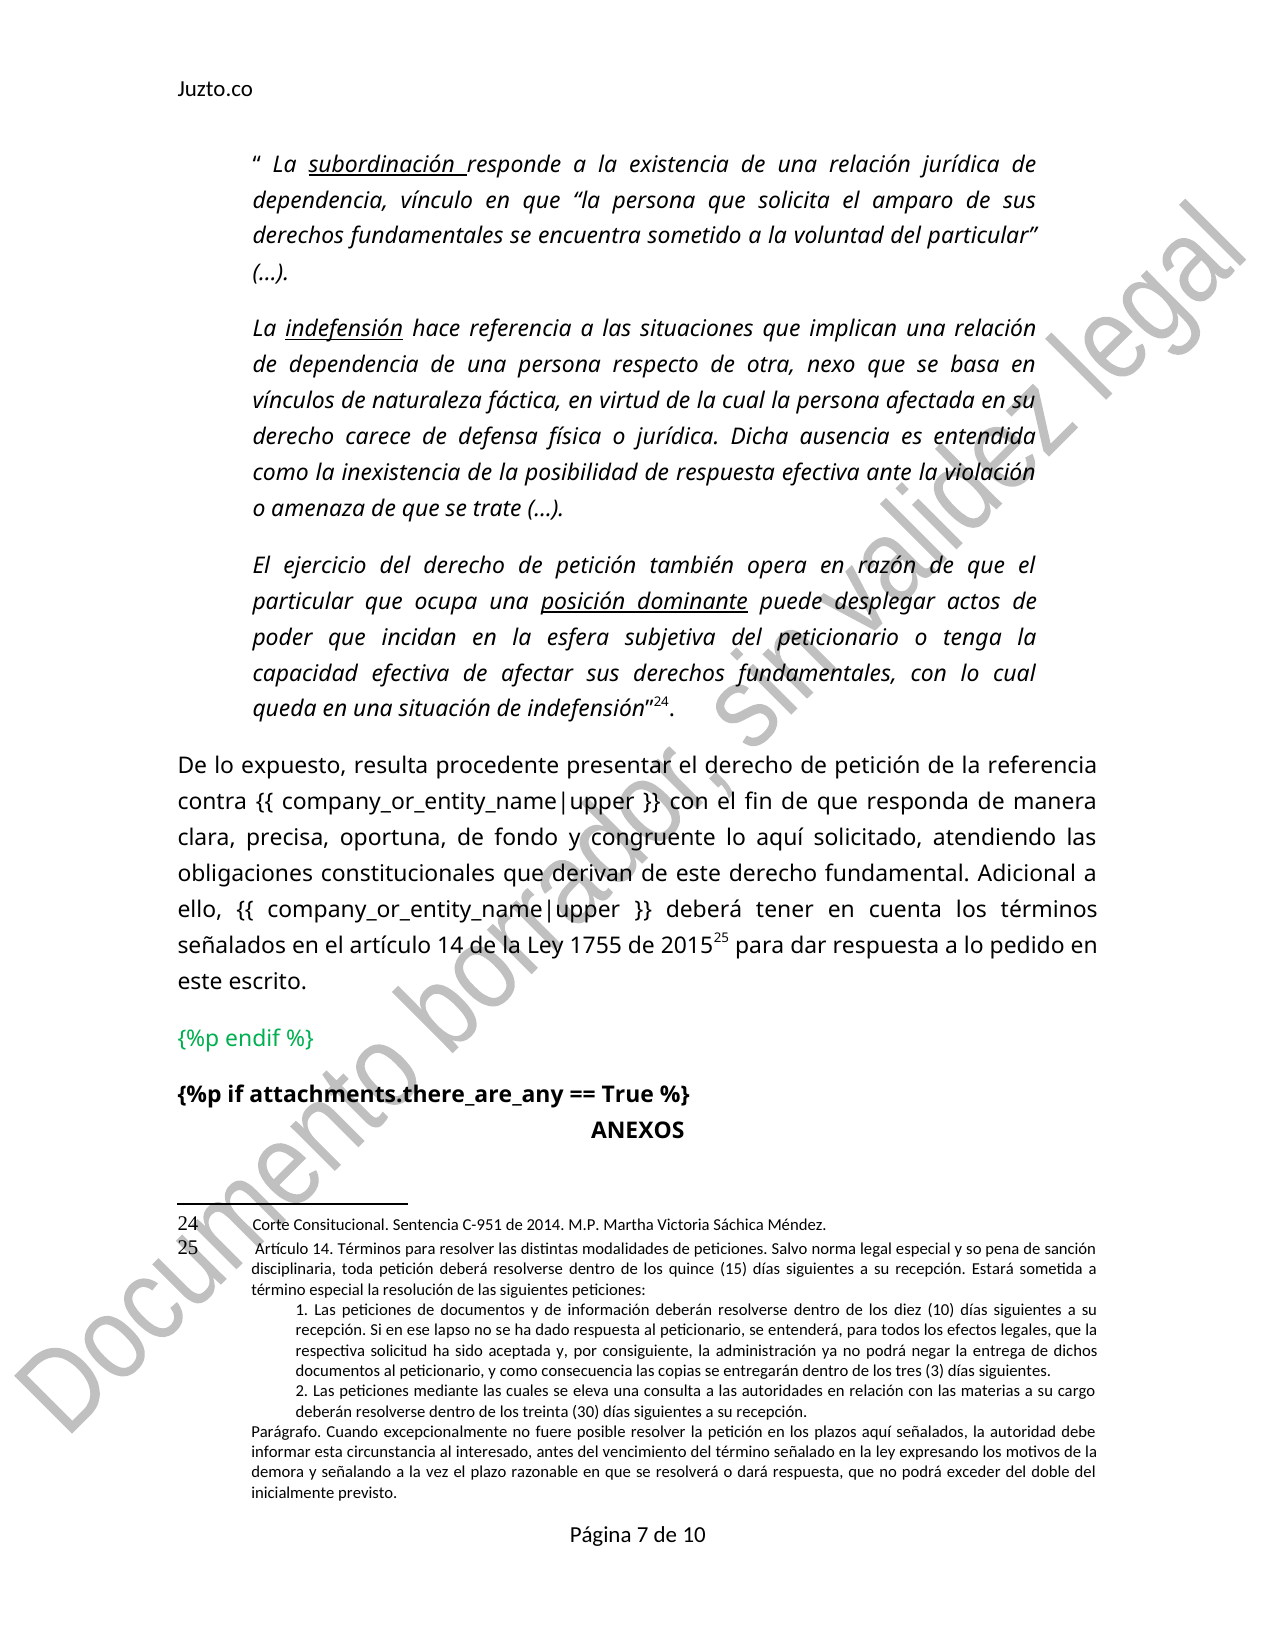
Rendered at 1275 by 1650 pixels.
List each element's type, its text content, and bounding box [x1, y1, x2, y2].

text “ La subordinación responde a la existencia de una relación jurídica de dependencia, vínculo en que “la persona que solicita el amparo de sus derechos fundamentales se encuentra sometido a la voluntad del particular” (…). [252, 148, 1040, 287]
text De lo expuesto, resulta procedente presentar el derecho de petición de la referencia contra {{ company_or_entity_name|upper }} con el fin de que responda de manera clara, precisa, oportuna, de fondo y congruente lo aquí solicitado, atendiendo las obligaciones constitucionales que derivan de este derecho fundamental. Adicional a ello, {{ company_or_entity_name|upper }} deberá tener en cuenta los términos señalados en el artículo 14 de la Ley 1755 de 2015 para dar respuesta a lo pedido en este escrito. [177, 749, 1098, 996]
text {%p endif %} [177, 1022, 1098, 1053]
text El ejercicio del derecho de petición también opera en razón de que el particular que ocupa una posición dominante puede desplegar actos de poder que incidan en la esfera subjetiva del peticionario o tenga la capacidad efectiva de afectar sus derechos fundamentales, con lo cual queda en una situación de indefensión”. [252, 549, 1040, 724]
text {%p if attachments.there_are_any == True %} [177, 1078, 1098, 1109]
text ANEXOS [177, 1114, 1098, 1146]
text La indefensión hace referencia a las situaciones que implican una relación de dependencia de una persona respecto de otra, nexo que se basa en vínculos de naturaleza fáctica, en virtud de la cual la persona afectada en su derecho carece de defensa física o jurídica. Dicha ausencia es entendida como la inexistencia de la posibilidad de respuesta efectiva ante la violación o amenaza de que se trate (…). [252, 312, 1040, 523]
